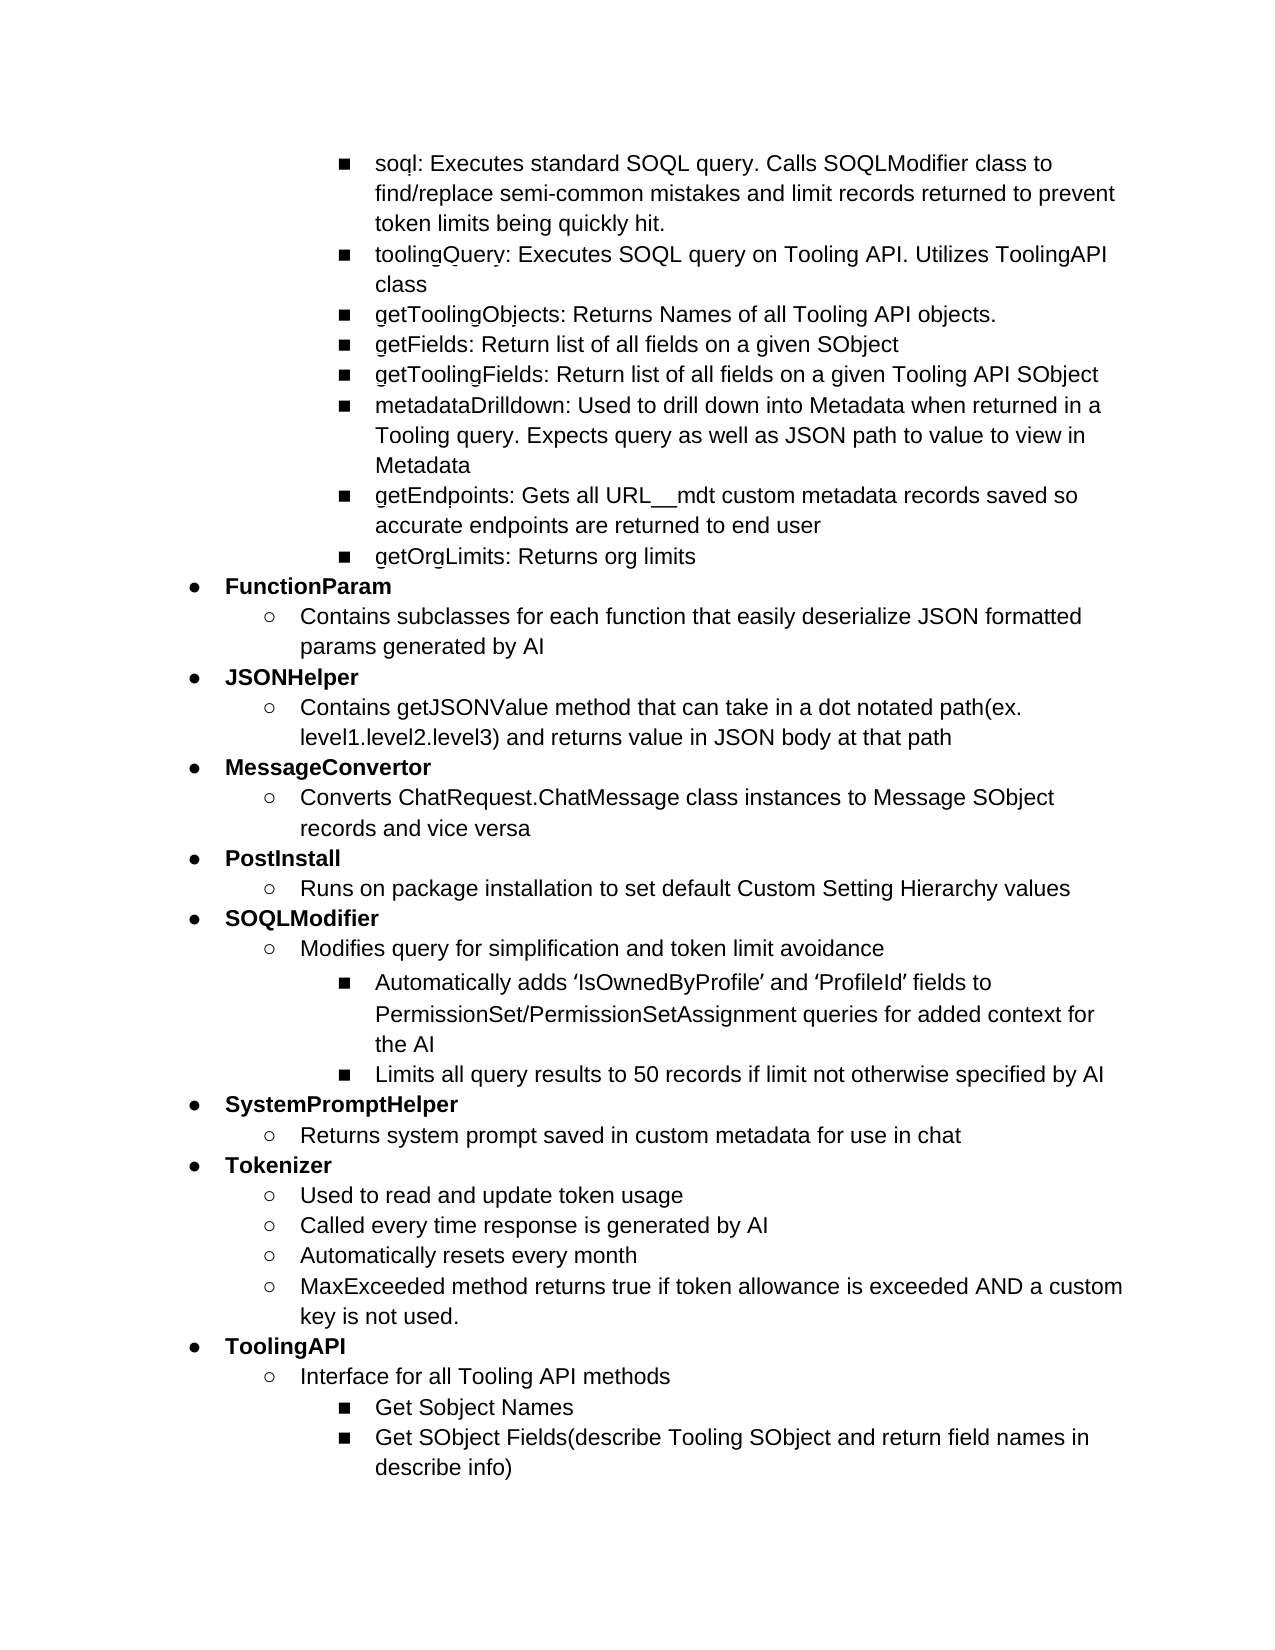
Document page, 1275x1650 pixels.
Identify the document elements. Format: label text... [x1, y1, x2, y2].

list Returns system prompt saved in custom metadata for use in chat [262, 1122, 1125, 1148]
list Contains getJSONValue method that can take in a dot notated path(ex. level1.level2.level3) and returns value in JSON body at that path [262, 694, 1125, 750]
list SystemPromptHelper [187, 1091, 1125, 1118]
list Limits all query results to 50 records if limit not otherwise specified by AI [337, 1061, 1125, 1087]
list getEndpoints: Gets all URL__mdt custom metadata records saved so accurate endpoints are returned to end user [337, 482, 1125, 539]
list Called every time response is generated by AI [262, 1212, 1125, 1238]
list Used to read and update token usage [262, 1182, 1125, 1208]
list MaxExceeded method returns true if token allowance is exceeded AND a custom key is not used. [262, 1273, 1125, 1329]
list Automatically resets every month [262, 1242, 1125, 1269]
list FunctionParam [187, 573, 1125, 599]
list Modifies query for simplification and token limit avoidance [262, 935, 1125, 962]
list Tokenizer [187, 1152, 1125, 1178]
list SOQLModifier [187, 905, 1125, 932]
list Contains subclasses for each function that easily deserialize JSON formatted params generated by AI [262, 603, 1125, 660]
list MessageConvertor [187, 754, 1125, 781]
list getOrgLimits: Returns org limits [337, 543, 1125, 569]
list Interface for all Tooling API methods [262, 1363, 1125, 1389]
list Runs on package installation to set default Custom Setting Hierarchy values [262, 875, 1125, 901]
list getToolingObjects: Returns Names of all Tooling API objects. [337, 301, 1125, 327]
list toolingQuery: Executes SOQL query on Tooling API. Utilizes ToolingAPI class [337, 241, 1125, 297]
list PostInstall [187, 845, 1125, 871]
list Get Sobject Names [337, 1393, 1125, 1420]
list Automatically adds ‘IsOwnedByProfile’ and ‘ProfileId’ fields to PermissionSet/PermissionSetAssignment queries for added context for the AI [337, 966, 1125, 1057]
list getFields: Return list of all fields on a given SObject [337, 331, 1125, 358]
list JSONHelper [187, 663, 1125, 690]
list Get SObject Fields(describe Tooling SObject and return field names in describe info) [337, 1424, 1125, 1480]
list metadataDrilldown: Used to drill down into Metadata when returned in a Tooling query. Expects query as well as JSON path to value to view in Metadata [337, 392, 1125, 478]
list Converts ChatRequest.ChatMessage class instances to Message SObject records and vice versa [262, 784, 1125, 841]
list ToolingAPI [187, 1333, 1125, 1359]
list getToolingFields: Return list of all fields on a given Tooling API SObject [337, 361, 1125, 388]
